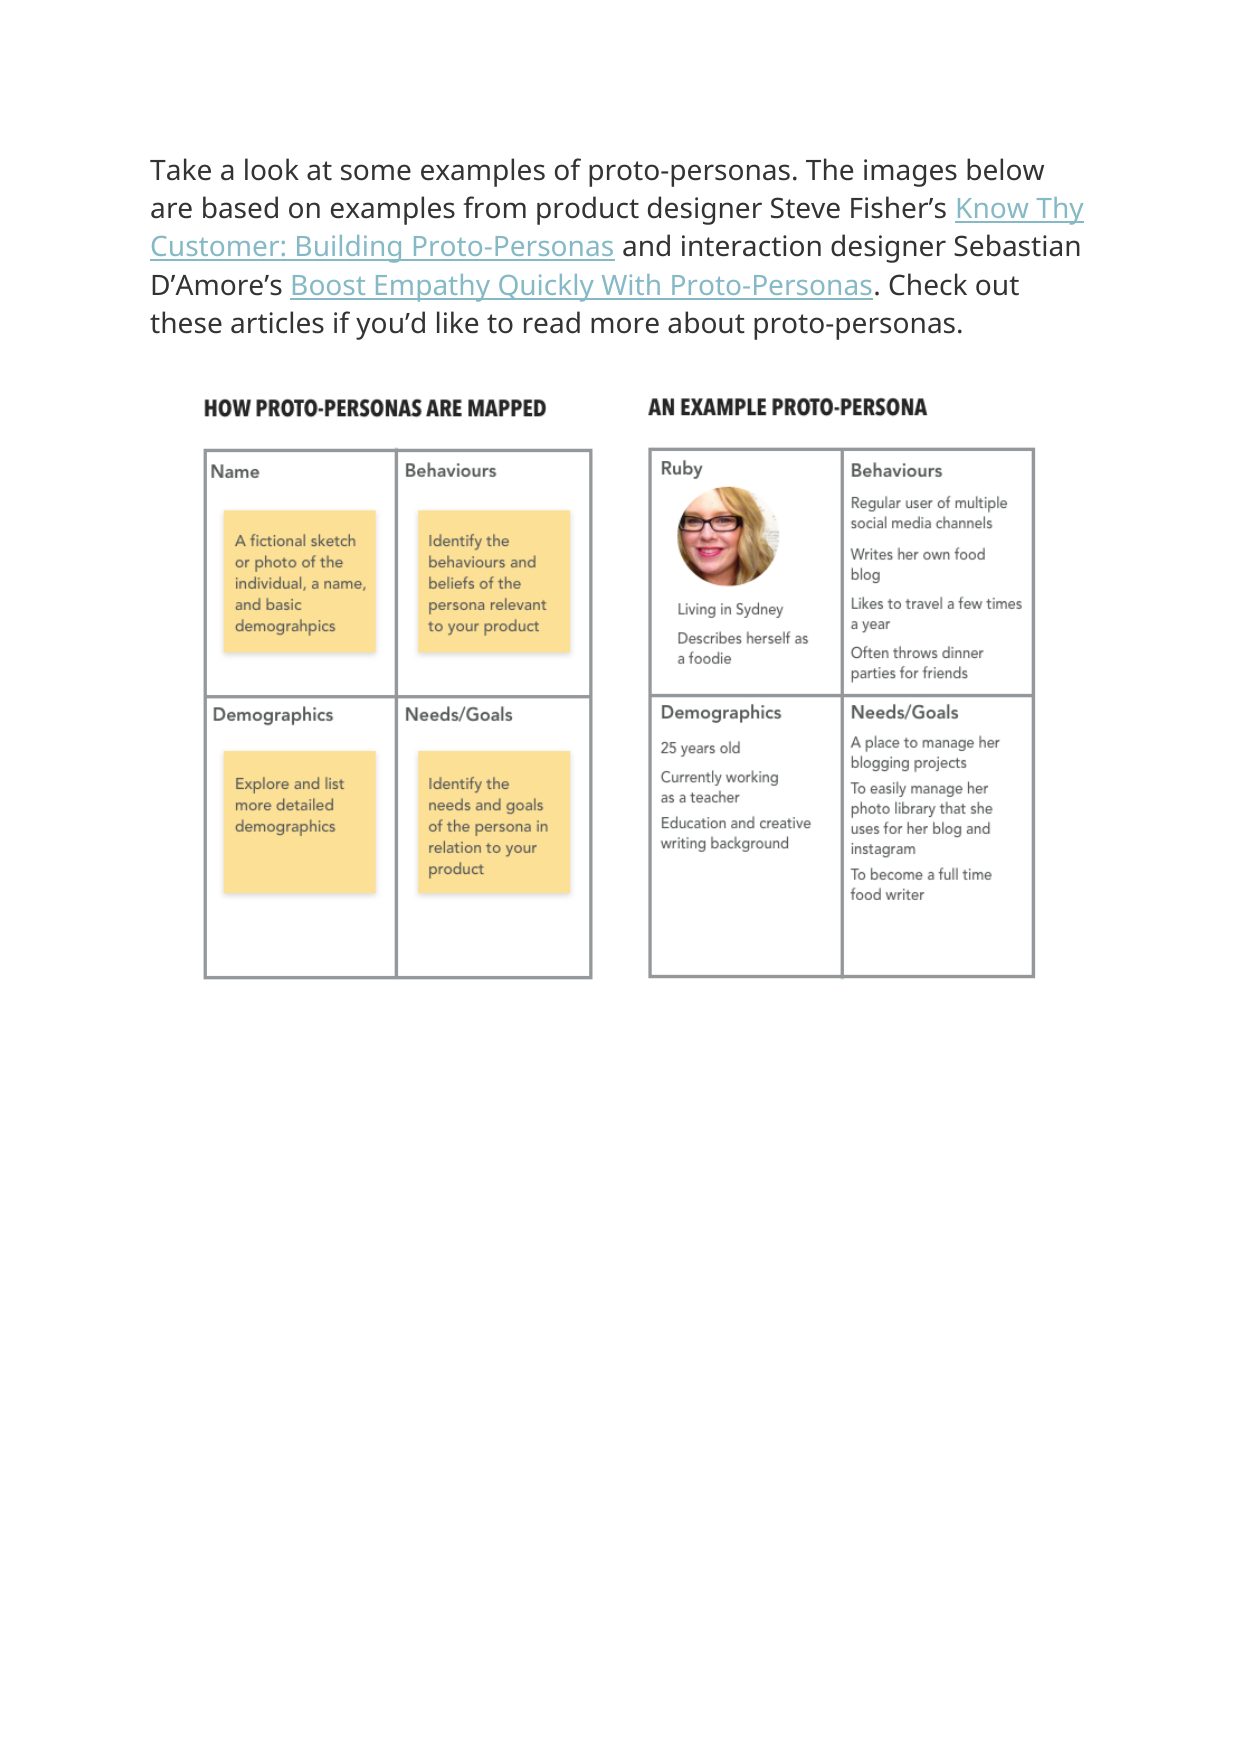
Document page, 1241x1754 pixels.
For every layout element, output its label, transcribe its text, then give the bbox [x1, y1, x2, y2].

text Take a look at some examples of proto-personas. The images below are based on examples from product designer Steve Fisher’s Know Thy Customer: Building Proto-Personas and interaction designer Sebastian D’Amore’s Boost Empathy Quickly With Proto-Personas. Check out these articles if you’d like to read more about proto-personas. [150, 150, 1090, 342]
picture [150, 366, 1091, 1032]
